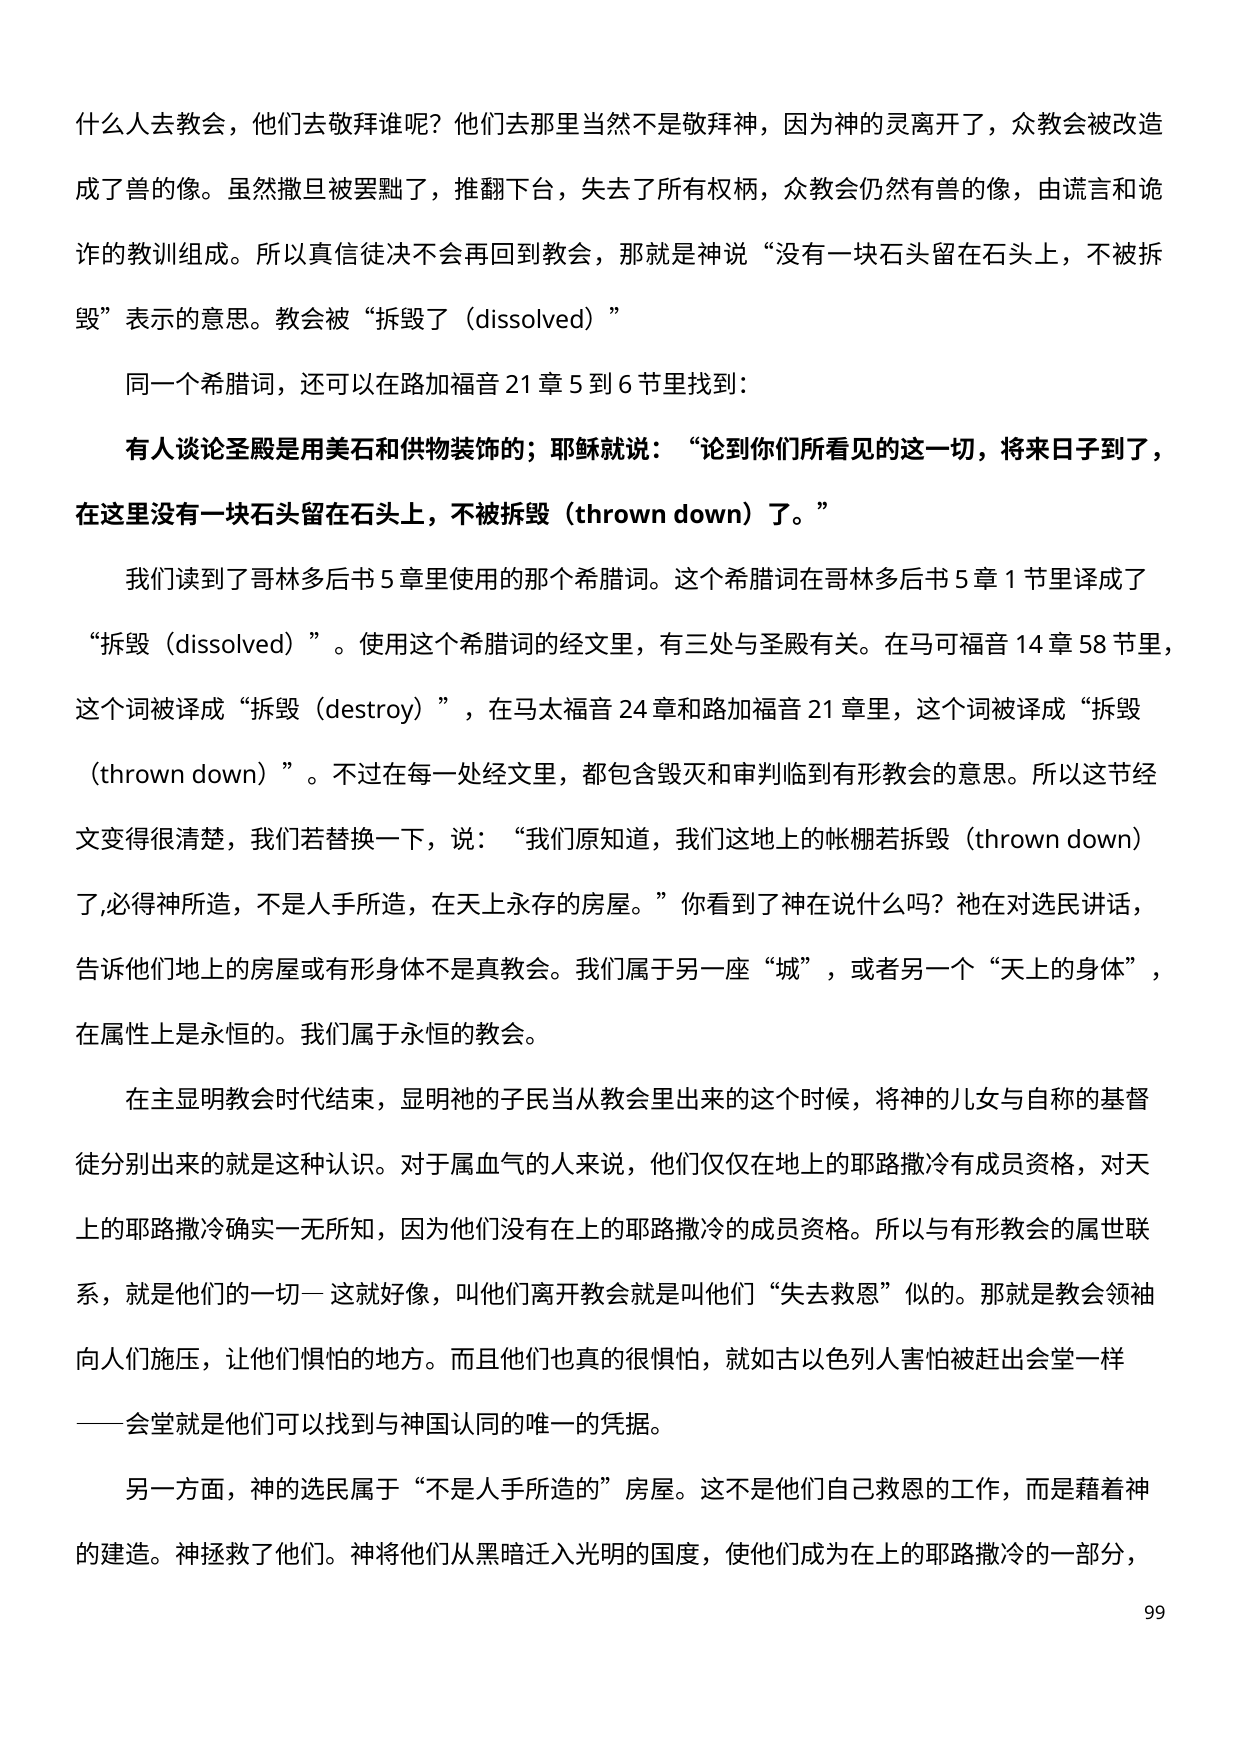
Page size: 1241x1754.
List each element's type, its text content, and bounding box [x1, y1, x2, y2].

text 我们读到了哥林多后书5章里使用的那个希腊词。这个希腊词在哥林多后书5章1节里译成了“拆毁（dissolved）”。使用这个希腊词的经文里，有三处与圣殿有关。在马可福音14章58节里，这个词被译成“拆毁（destroy）”，在马太福音24章和路加福音21章里，这个词被译成“拆毁（thrown down）”。不过在每一处经文里，都包含毁灭和审判临到有形教会的意思。所以这节经文变得很清楚，我们若替换一下，说：“我们原知道，我们这地上的帐棚若拆毁（thrown down）了,必得神所造，不是人手所造，在天上永存的房屋。”你看到了神在说什么吗？祂在对选民讲话，告诉他们地上的房屋或有形身体不是真教会。我们属于另一座“城”，或者另一个“天上的身体”，在属性上是永恒的。我们属于永恒的教会。 [75, 545, 1165, 1065]
text 同一个希腊词，还可以在路加福音21章5到6节里找到： [75, 350, 1165, 415]
text 在主显明教会时代结束，显明祂的子民当从教会里出来的这个时候，将神的儿女与自称的基督徒分别出来的就是这种认识。对于属血气的人来说，他们仅仅在地上的耶路撒冷有成员资格，对天上的耶路撒冷确实一无所知，因为他们没有在上的耶路撒冷的成员资格。所以与有形教会的属世联系，就是他们的一切— 这就好像，叫他们离开教会就是叫他们“失去救恩”似的。那就是教会领袖向人们施压，让他们惧怕的地方。而且他们也真的很惧怕，就如古以色列人害怕被赶出会堂一样——会堂就是他们可以找到与神国认同的唯一的凭据。 [75, 1065, 1165, 1455]
text 有人谈论圣殿是用美石和供物装饰的；耶稣就说：“论到你们所看见的这一切，将来日子到了，在这里没有一块石头留在石头上，不被拆毁（thrown down）了。” [75, 415, 1165, 545]
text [75, 90, 1165, 350]
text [75, 1455, 1165, 1585]
